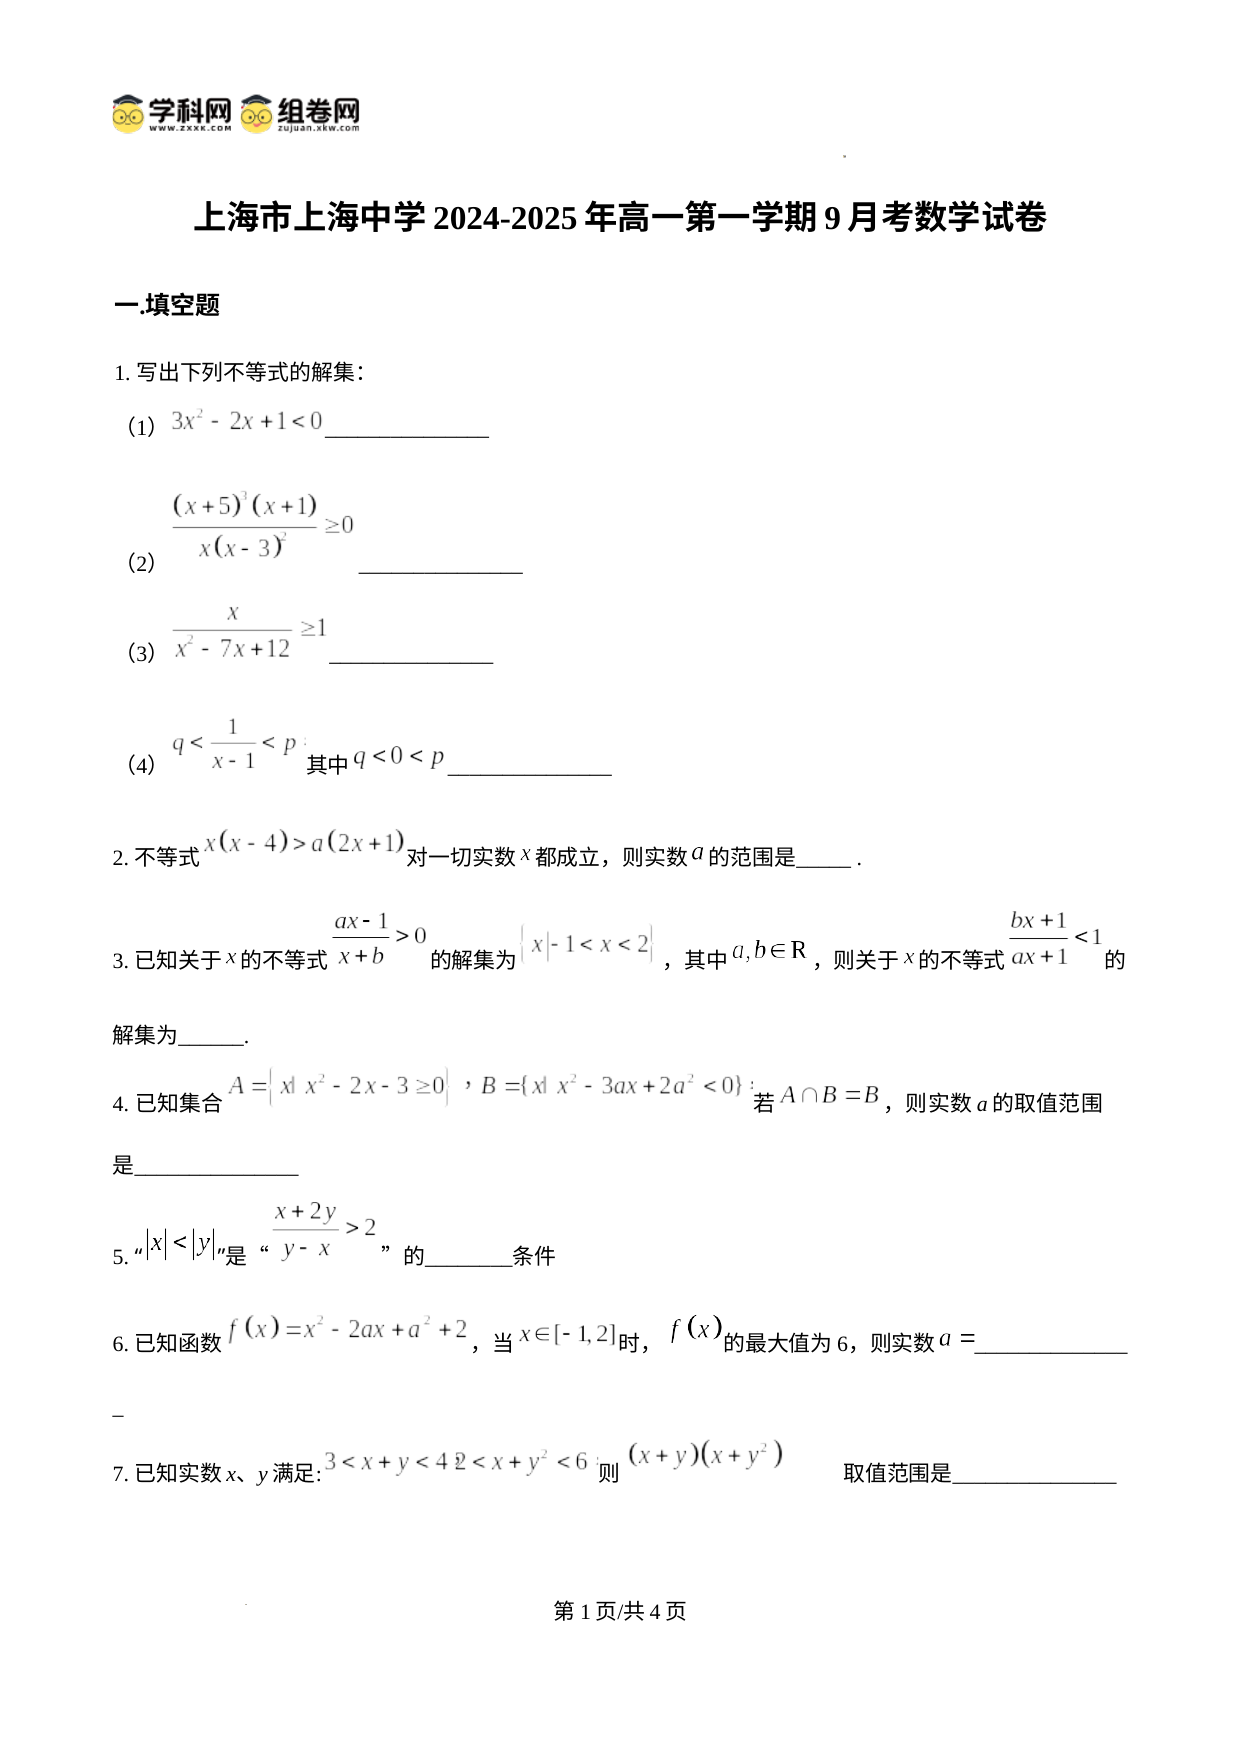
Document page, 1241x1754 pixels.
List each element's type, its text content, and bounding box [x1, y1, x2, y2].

text （4）其中_______________ [114, 710, 1128, 808]
text 2. 不等式对一切实数都成立，则实数的范围是_____ . [112, 823, 1128, 888]
text 5. “”是“”的________条件 [112, 1196, 1128, 1293]
text 3. 已知关于的不等式的解集为，其中，则关于的不等式的解集为______. [112, 904, 1128, 1051]
text 上海市上海中学2024-2025年高一第一学期9月考数学试卷 [112, 182, 1128, 247]
text （2）_______________ [114, 483, 1128, 581]
text 7. 已知实数x、y满足:则 取值范围是_______________ [112, 1436, 1128, 1501]
text （1）_______________ [114, 403, 1128, 468]
text 4. 已知集合若，则实数a的取值范围是_______________ [112, 1066, 1103, 1180]
text 6. 已知函数，当时，的最大值为6，则实数_______________ [112, 1309, 1128, 1423]
text 1. 写出下列不等式的解集： [114, 354, 1128, 387]
picture [240, 90, 360, 138]
picture [112, 90, 231, 138]
text 一.填空题 [114, 271, 1128, 336]
text （3）_______________ [114, 597, 1128, 694]
